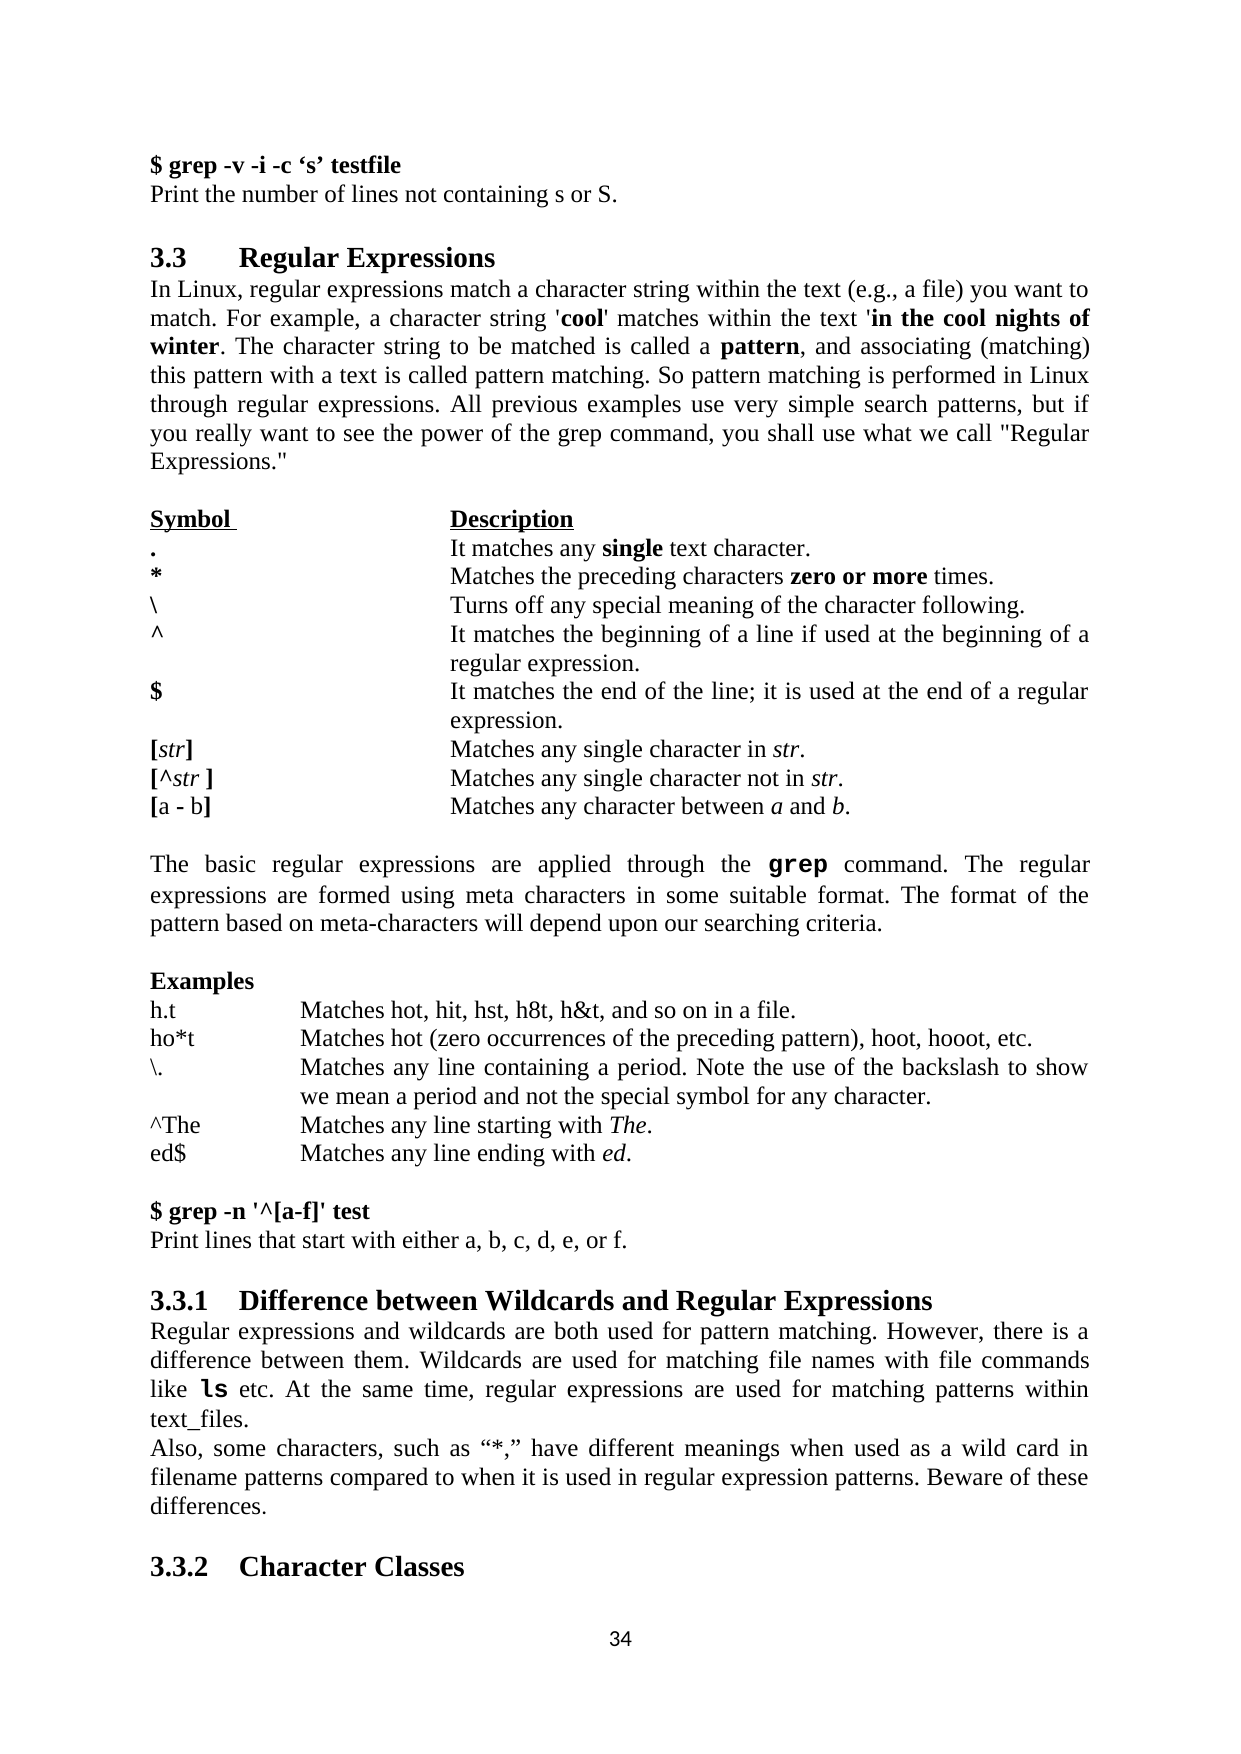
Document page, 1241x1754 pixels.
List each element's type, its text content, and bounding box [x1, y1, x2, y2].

text h.t Matches hot, hit, hst, h8t, h&t, and so on in a file. [150, 995, 1090, 1023]
text Examples [150, 966, 1090, 995]
text . It matches any single text character. [150, 533, 1090, 561]
text Print the number of lines not containing s or S. [150, 179, 1090, 207]
text $ grep -v -i -c ‘s’ testfile [150, 150, 1090, 179]
subtitle 3.3 Regular Expressions [150, 240, 1090, 274]
text ^ It matches the beginning of a line if used at the beginning of a regular expression. [150, 619, 1090, 676]
text \ Turns off any special meaning of the character following. [150, 590, 1090, 619]
text [a - b] Matches any character between a and b. [150, 791, 1090, 820]
text In Linux, regular expressions match a character string within the text (e.g., a file) you want to match. For example, a character string 'cool' matches within the text 'in the cool nights of winter. The character string to be matched is called a pattern, and associating (matching) this pattern with a text is called pattern matching. So pattern matching is performed in Linux through regular expressions. All previous examples use very simple search patterns, but if you really want to see the power of the grep command, you shall use what we call "Regular Expressions." [150, 274, 1090, 475]
text $ grep -n '^[a-f]' test [150, 1196, 1090, 1225]
text \. Matches any line containing a period. Note the use of the backslash to show we mean a period and not the special symbol for any character. [150, 1052, 1090, 1110]
text $ It matches the end of the line; it is used at the end of a regular expression. [150, 676, 1090, 734]
text [str] Matches any single character in str. [150, 734, 1090, 763]
subtitle 3.3.2 Character Classes [150, 1549, 1090, 1583]
text Also, some characters, such as “*,” have different meanings when used as a wild card in filename patterns compared to when it is used in regular expression patterns. Beware of these differences. [150, 1433, 1090, 1520]
text Regular expressions and wildcards are both used for pattern matching. However, there is a difference between them. Wildcards are used for matching file names with file commands like ls etc. At the same time, regular expressions are used for matching patterns within text_files. [150, 1316, 1090, 1433]
text Symbol Description [150, 504, 1090, 533]
text The basic regular expressions are applied through the grep command. The regular expressions are formed using meta characters in some suitable format. The format of the pattern based on meta-characters will depend upon our searching criteria. [150, 849, 1090, 937]
text Print lines that start with either a, b, c, d, e, or f. [150, 1225, 1090, 1253]
subtitle 3.3.1 Difference between Wildcards and Regular Expressions [150, 1283, 1090, 1316]
text * Matches the preceding characters zero or more times. [150, 561, 1090, 590]
text ^The Matches any line starting with The. [150, 1110, 1090, 1138]
text ed$ Matches any line ending with ed. [150, 1138, 1090, 1167]
text ho*t Matches hot (zero occurrences of the preceding pattern), hoot, hooot, etc. [150, 1023, 1090, 1052]
text [^str ] Matches any single character not in str. [150, 763, 1090, 791]
